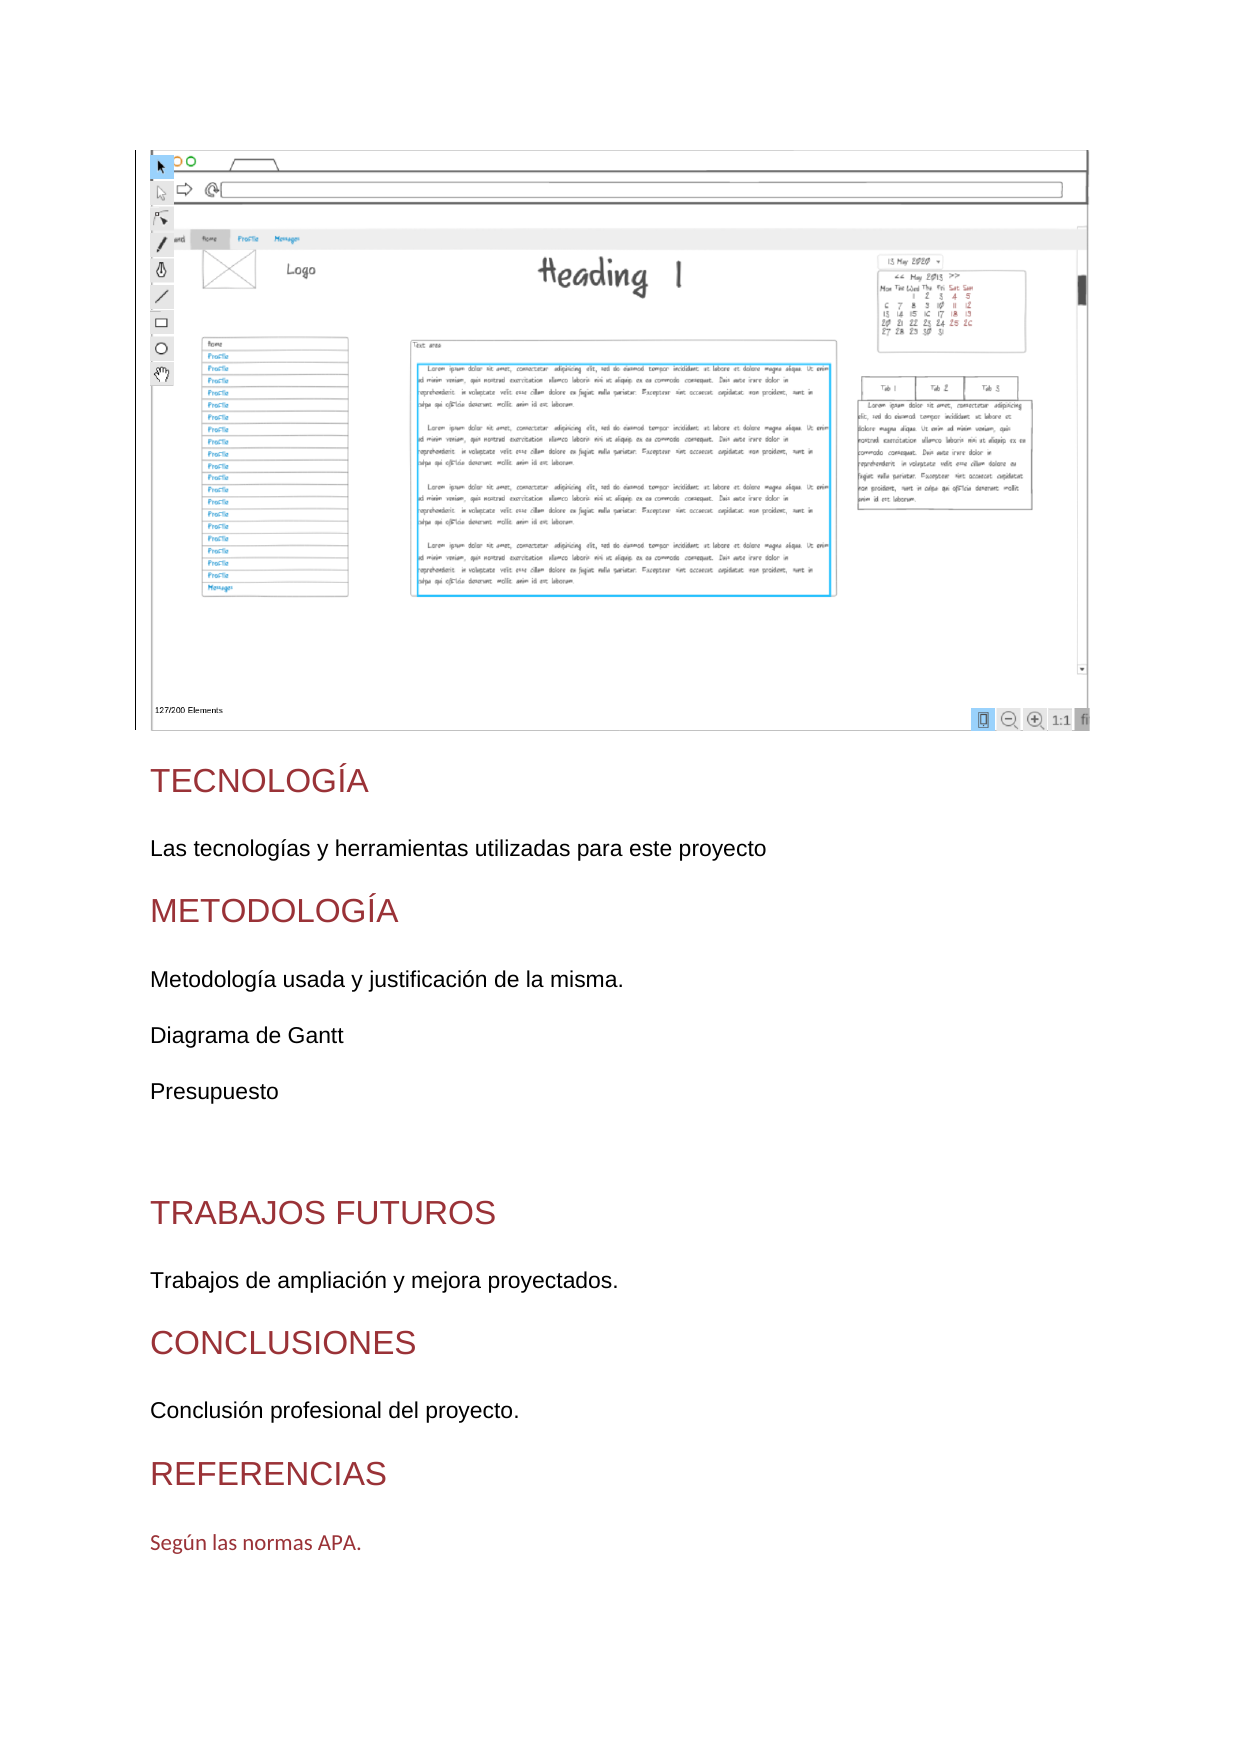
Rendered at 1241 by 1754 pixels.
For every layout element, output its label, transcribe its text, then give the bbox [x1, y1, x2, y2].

text Las tecnologías y herramientas utilizadas para este proyecto [150, 835, 1090, 862]
text TRABAJOS FUTUROS [150, 1193, 1090, 1231]
text Metodología usada y justificación de la misma. [150, 966, 1090, 992]
text METODOLOGÍA [150, 891, 1090, 930]
text Presupuesto [150, 1078, 1090, 1104]
text Según las normas APA. [150, 1528, 1090, 1556]
text Trabajos de ampliación y mejora proyectados. [150, 1267, 1090, 1293]
picture [150, 150, 1090, 731]
text Diagrama de Gantt [150, 1022, 1090, 1048]
text REFERENCIAS [150, 1454, 1090, 1492]
text Conclusión profesional del proyecto. [150, 1397, 1090, 1424]
text TECNOLOGÍA [150, 761, 1090, 799]
text CONCLUSIONES [150, 1323, 1090, 1362]
